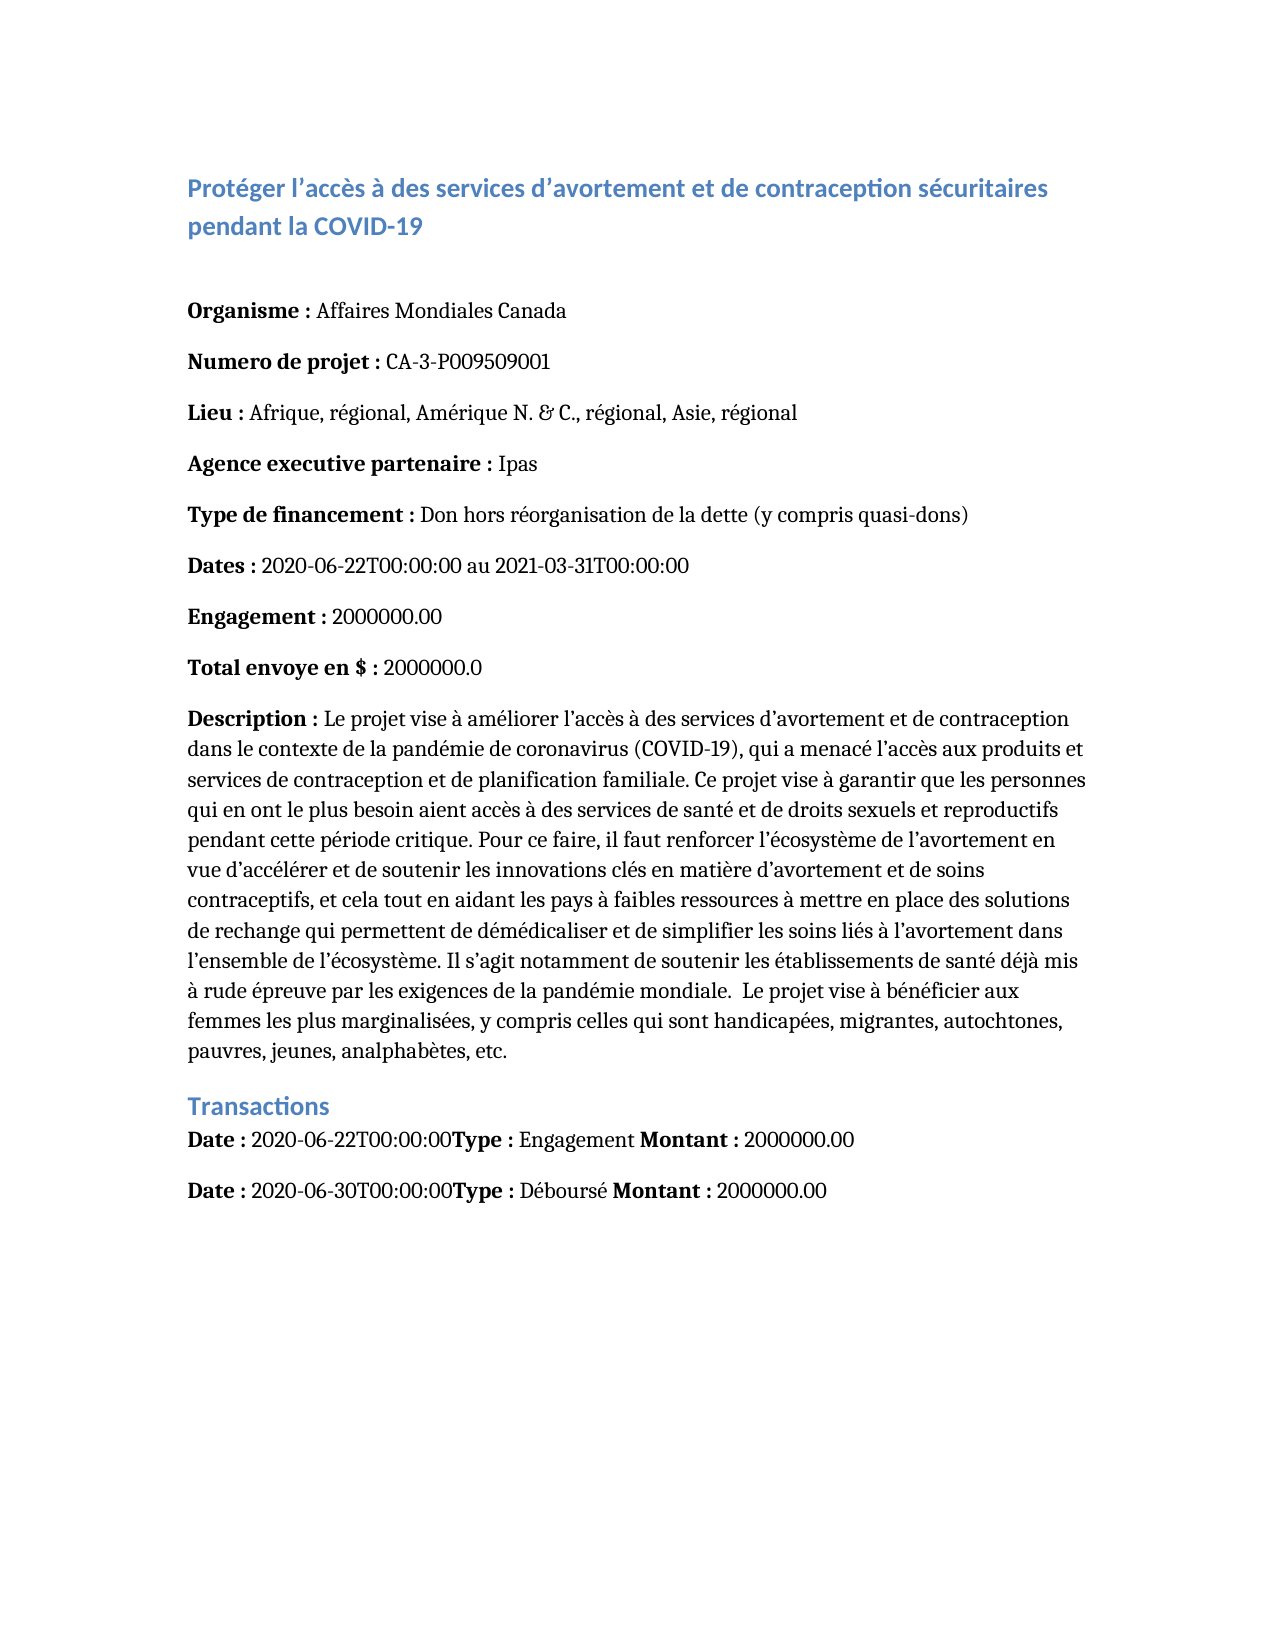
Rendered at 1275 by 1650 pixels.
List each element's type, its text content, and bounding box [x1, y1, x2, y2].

text Type de financement : Don hors réorganisation de la dette (y compris quasi-dons) [187, 502, 1087, 528]
text Date : 2020-06-30T00:00:00Type : Déboursé Montant : 2000000.00 [187, 1178, 1087, 1205]
text Date : 2020-06-22T00:00:00Type : Engagement Montant : 2000000.00 [187, 1127, 1087, 1154]
subtitle Transactions [187, 1089, 1087, 1122]
text Organisme : Affaires Mondiales Canada [187, 298, 1087, 324]
text Lieu : Afrique, régional, Amérique N. & C., régional, Asie, régional [187, 400, 1087, 426]
text Agence executive partenaire : Ipas [187, 451, 1087, 477]
subtitle Protéger l’accès à des services d’avortement et de contraception sécuritaires pendant la COVID-19 [187, 171, 1087, 242]
text Engagement : 2000000.00 [187, 604, 1087, 630]
text Numero de projet : CA-3-P009509001 [187, 349, 1087, 375]
text Dates : 2020-06-22T00:00:00 au 2021-03-31T00:00:00 [187, 553, 1087, 579]
text Total envoye en $ : 2000000.0 [187, 655, 1087, 681]
text Description : Le projet vise à améliorer l’accès à des services d’avortement et de contraception dans le contexte de la pandémie de coronavirus (COVID-19), qui a menacé l’accès aux produits et services de contraception et de planification familiale. Ce projet vise à garantir que les personnes qui en ont le plus besoin aient accès à des services de santé et de droits sexuels et reproductifs pendant cette période critique. Pour ce faire, il faut renforcer l’écosystème de l’avortement en vue d’accélérer et de soutenir les innovations clés en matière d’avortement et de soins contraceptifs, et cela tout en aidant les pays à faibles ressources à mettre en place des solutions de rechange qui permettent de démédicaliser et de simplifier les soins liés à l’avortement dans l’ensemble de l’écosystème. Il s’agit notamment de soutenir les établissements de santé déjà mis à rude épreuve par les exigences de la pandémie mondiale. Le projet vise à bénéficier aux femmes les plus marginalisées, y compris celles qui sont handicapées, migrantes, autochtones, pauvres, jeunes, analphabètes, etc. [187, 706, 1087, 1065]
